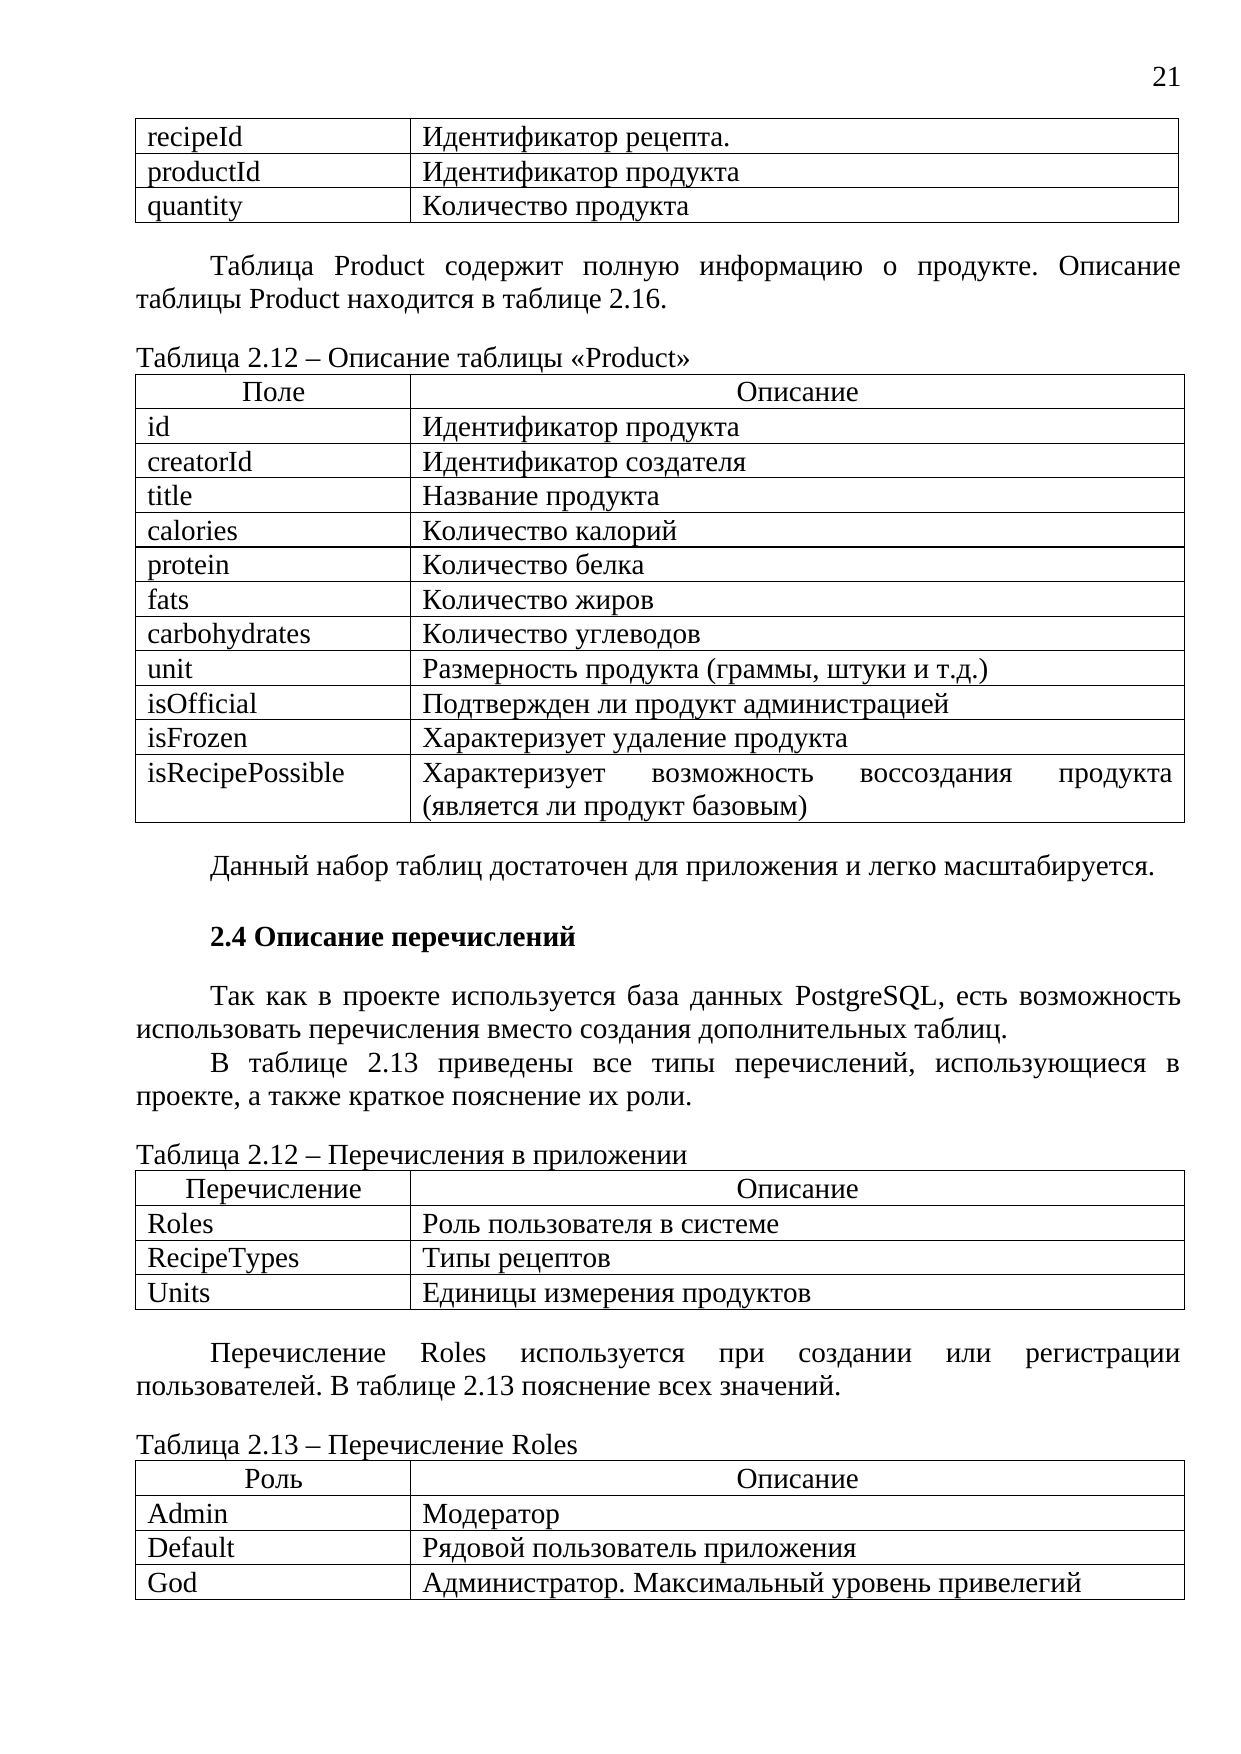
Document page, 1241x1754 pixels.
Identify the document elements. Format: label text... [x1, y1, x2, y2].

table_cell isRecipePossible [136, 755, 410, 822]
table_cell protein [136, 548, 410, 581]
table_header Перечисление [136, 1171, 410, 1205]
table_cell Характеризует возможность воссоздания продукта (является ли продукт базовым) [411, 755, 1184, 822]
table_cell unit [136, 651, 410, 685]
list Таблица 2.13 – Перечисление Roles [136, 1427, 1181, 1460]
table_cell Количество белка [411, 548, 1184, 581]
text Описание перечислений [210, 919, 1181, 953]
table_cell God [136, 1565, 410, 1599]
table_header Роль [136, 1461, 410, 1495]
table_cell Идентификатор продукта [411, 154, 1178, 187]
table_cell Название продукта [411, 478, 1184, 512]
table_cell Типы рецептов [411, 1241, 1184, 1274]
table_cell Идентификатор рецепта. [411, 119, 1178, 153]
table_header Описание [411, 375, 1184, 408]
table_cell calories [136, 513, 410, 546]
table_cell carbohydrates [136, 617, 410, 650]
table_cell productId [136, 154, 410, 187]
table_header Описание [411, 1461, 1184, 1495]
table_cell Roles [136, 1206, 410, 1239]
list Таблица 2.12 – Перечисления в приложении [136, 1137, 1181, 1170]
table_cell Размерность продукта (граммы, штуки и т.д.) [411, 651, 1184, 685]
text Перечисление Roles используется при создании или регистрации пользователей. В таблице 2.13 пояснение всех значений. [136, 1335, 1181, 1402]
table_header Поле [136, 375, 410, 408]
text В таблице 2.13 приведены все типы перечислений, использующиеся в проекте, а также краткое пояснение их роли. [136, 1045, 1181, 1112]
table_cell Default [136, 1531, 410, 1564]
table_cell id [136, 409, 410, 443]
table_cell Администратор. Максимальный уровень привелегий [411, 1565, 1184, 1599]
table_cell Количество углеводов [411, 617, 1184, 650]
table_header Описание [411, 1171, 1184, 1205]
text Таблица Product содержит полную информацию о продукте. Описание таблицы Product находится в таблице 2.16. [136, 248, 1181, 315]
table_cell Роль пользователя в системе [411, 1206, 1184, 1239]
table_cell title [136, 478, 410, 512]
table_cell Количество продукта [411, 188, 1178, 222]
table_cell creatorId [136, 444, 410, 477]
table_cell RecipeTypes [136, 1241, 410, 1274]
table_cell Идентификатор создателя [411, 444, 1184, 477]
table_cell Admin [136, 1496, 410, 1529]
table_cell Количество жиров [411, 582, 1184, 616]
table_cell Количество калорий [411, 513, 1184, 546]
table_cell Рядовой пользователь приложения [411, 1531, 1184, 1564]
table_cell isFrozen [136, 720, 410, 754]
list Таблица 2.12 – Описание таблицы «Product» [136, 340, 1181, 373]
table_cell Units [136, 1275, 410, 1309]
text Данный набор таблиц достаточен для приложения и легко масштабируется. [136, 848, 1181, 882]
table_cell Характеризует удаление продукта [411, 720, 1184, 754]
table_cell Единицы измерения продуктов [411, 1275, 1184, 1309]
text Так как в проекте используется база данных PostgreSQL, есть возможность использовать перечисления вместо создания дополнительных таблиц. [136, 978, 1181, 1045]
table_cell Модератор [411, 1496, 1184, 1529]
table_cell isOfficial [136, 686, 410, 719]
table_cell fats [136, 582, 410, 616]
table_cell Подтвержден ли продукт администрацией [411, 686, 1184, 719]
table_cell quantity [136, 188, 410, 222]
table_cell Идентификатор продукта [411, 409, 1184, 443]
table_cell recipeId [136, 119, 410, 153]
